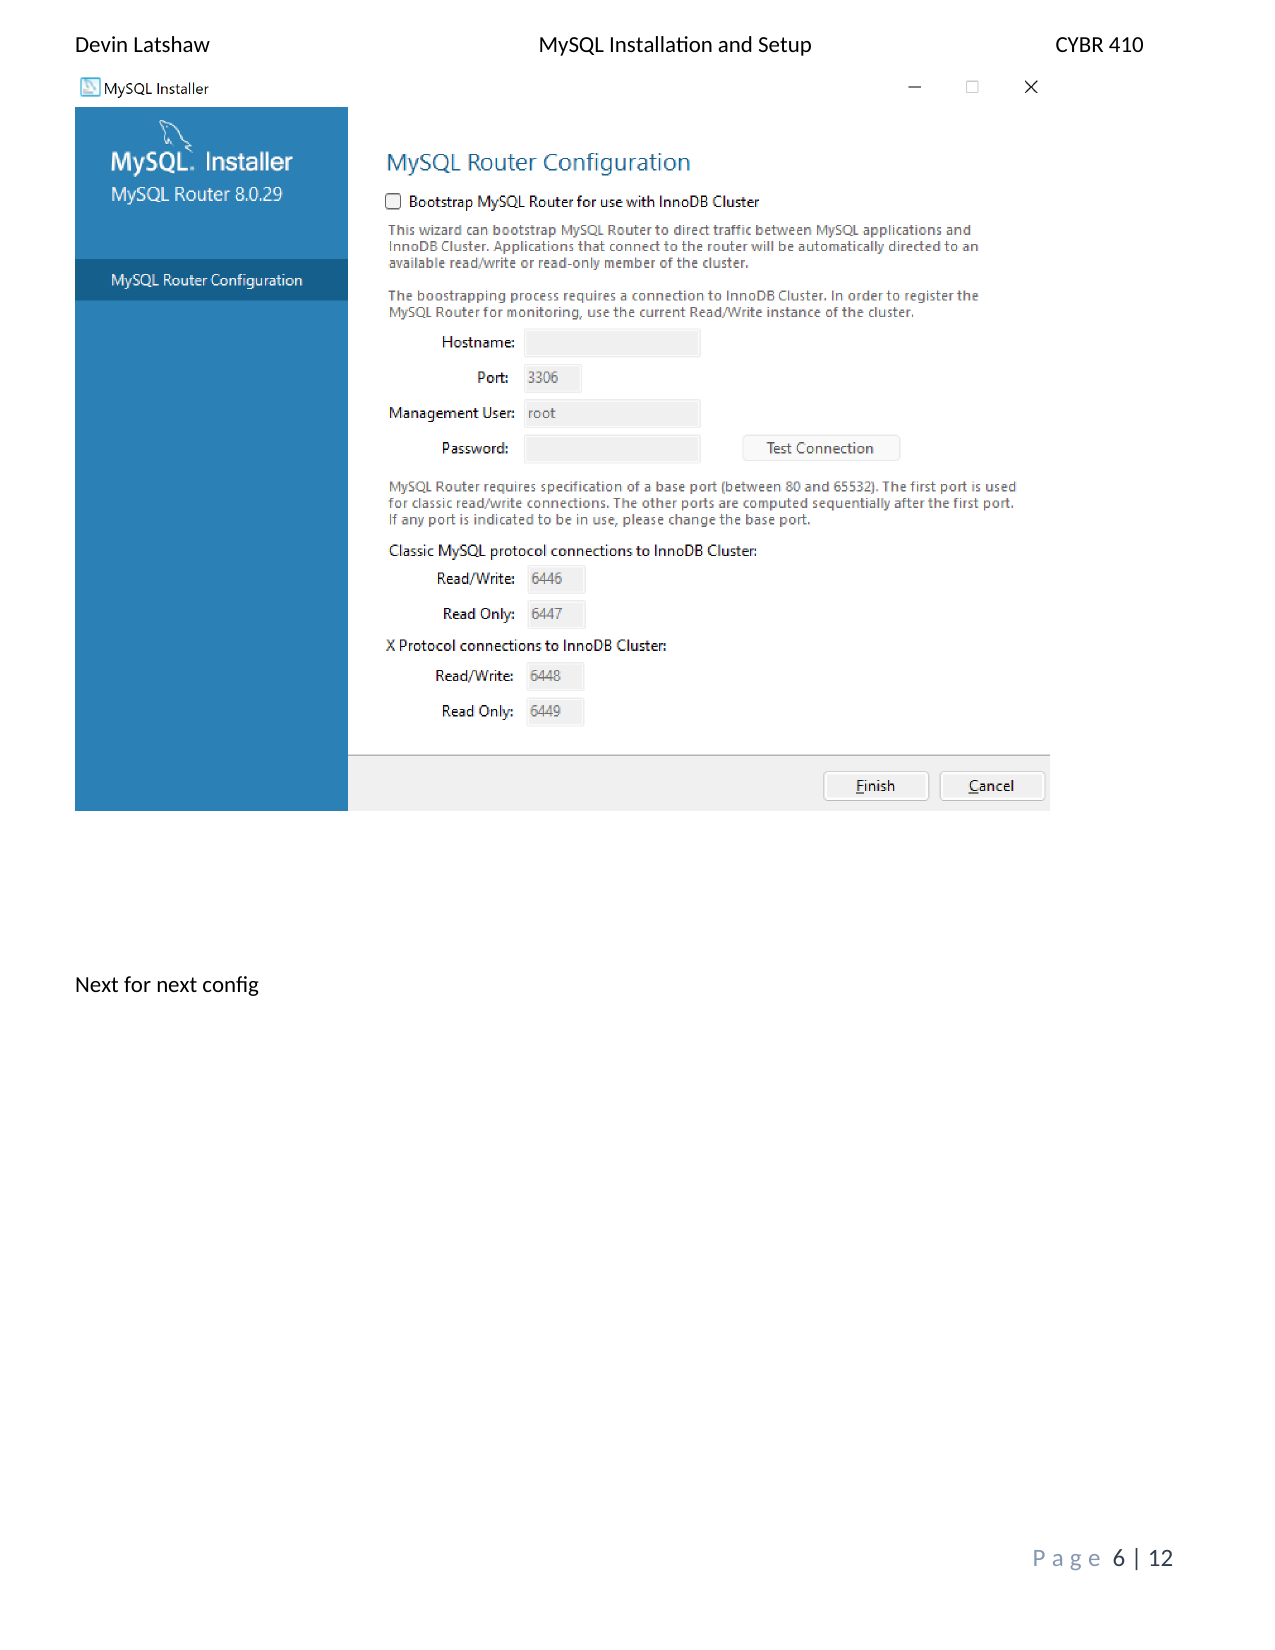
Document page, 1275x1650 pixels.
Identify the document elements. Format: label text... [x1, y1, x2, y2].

text Next for next config [75, 970, 1200, 998]
picture [75, 75, 1050, 811]
